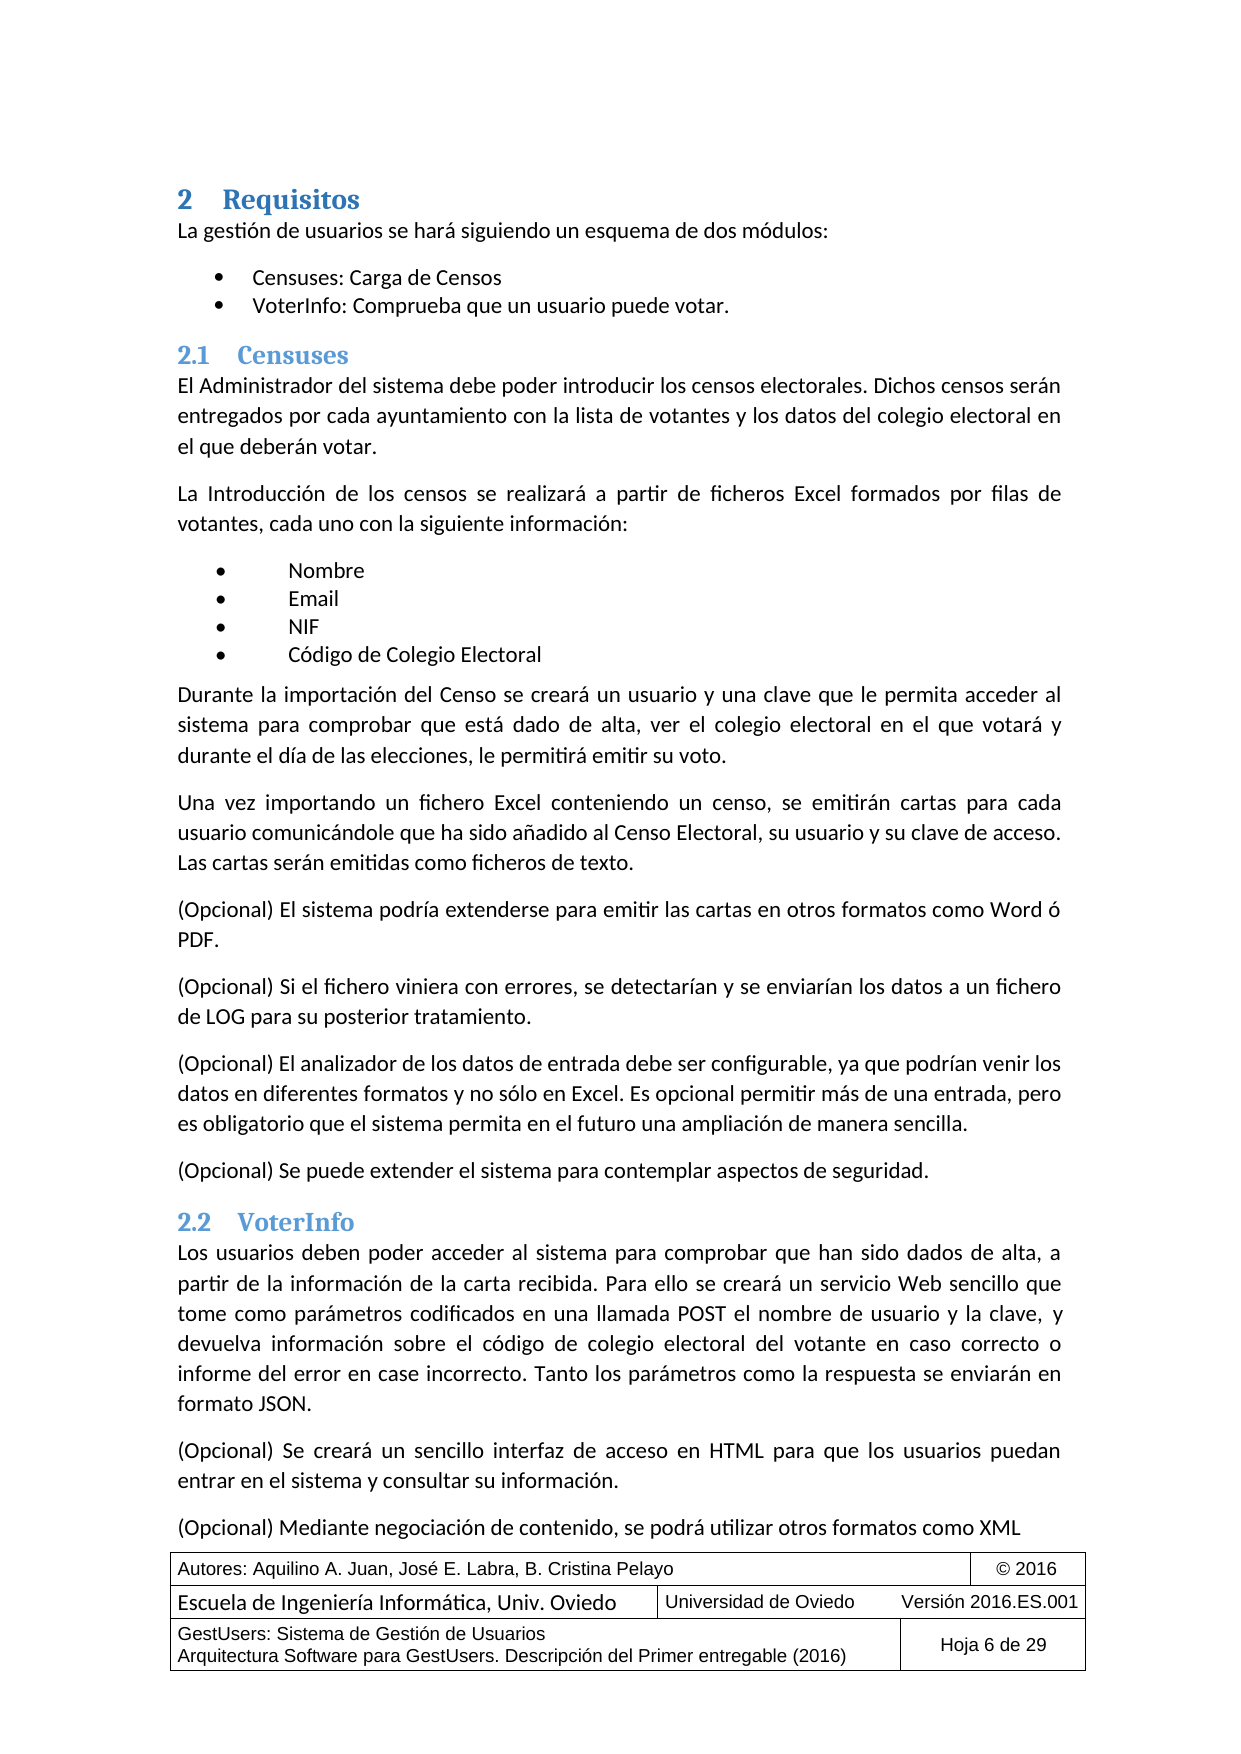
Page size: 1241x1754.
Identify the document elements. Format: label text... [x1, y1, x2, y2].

list VoterInfo: Comprueba que un usuario puede votar. [215, 291, 1063, 319]
text (Opcional) Se creará un sencillo interfaz de acceso en HTML para que los usuarios puedan entrar en el sistema y consultar su información. [177, 1436, 1063, 1495]
list Nombre [215, 556, 1063, 584]
text La gestión de usuarios se hará siguiendo un esquema de dos módulos: [177, 216, 1063, 244]
list Código de Colegio Electoral [215, 640, 1063, 668]
text (Opcional) El sistema podría extenderse para emitir las cartas en otros formatos como Word ó PDF. [177, 895, 1063, 953]
text (Opcional) Mediante negociación de contenido, se podrá utilizar otros formatos como XML [177, 1513, 1063, 1542]
subtitle VoterInfo [177, 1207, 1063, 1238]
text Los usuarios deben poder acceder al sistema para comprobar que han sido dados de alta, a partir de la información de la carta recibida. Para ello se creará un servicio Web sencillo que tome como parámetros codificados en una llamada POST el nombre de usuario y la clave, y devuelva información sobre el código de colegio electoral del votante en caso correcto o informe del error en case incorrecto. Tanto los parámetros como la respuesta se enviarán en formato JSON. [177, 1238, 1063, 1418]
text (Opcional) Si el fichero viniera con errores, se detectarían y se enviarían los datos a un fichero de LOG para su posterior tratamiento. [177, 972, 1063, 1030]
text La Introducción de los censos se realizará a partir de ficheros Excel formados por filas de votantes, cada uno con la siguiente información: [177, 479, 1063, 537]
text Durante la importación del Censo se creará un usuario y una clave que le permita acceder al sistema para comprobar que está dado de alta, ver el colegio electoral en el que votará y durante el día de las elecciones, le permitirá emitir su voto. [177, 680, 1063, 769]
list Censuses: Carga de Censos [215, 263, 1063, 291]
list Email [215, 584, 1063, 612]
text (Opcional) El analizador de los datos de entrada debe ser configurable, ya que podrían venir los datos en diferentes formatos y no sólo en Excel. Es opcional permitir más de una entrada, pero es obligatorio que el sistema permita en el futuro una ampliación de manera sencilla. [177, 1049, 1063, 1137]
subtitle Requisitos [177, 183, 1063, 216]
text Una vez importando un fichero Excel conteniendo un censo, se emitirán cartas para cada usuario comunicándole que ha sido añadido al Censo Electoral, su usuario y su clave de acceso. Las cartas serán emitidas como ficheros de texto. [177, 788, 1063, 876]
subtitle Censuses [177, 340, 1063, 371]
text El Administrador del sistema debe poder introducir los censos electorales. Dichos censos serán entregados por cada ayuntamiento con la lista de votantes y los datos del colegio electoral en el que deberán votar. [177, 371, 1063, 460]
text (Opcional) Se puede extender el sistema para contemplar aspectos de seguridad. [177, 1156, 1063, 1184]
list NIF [215, 612, 1063, 640]
